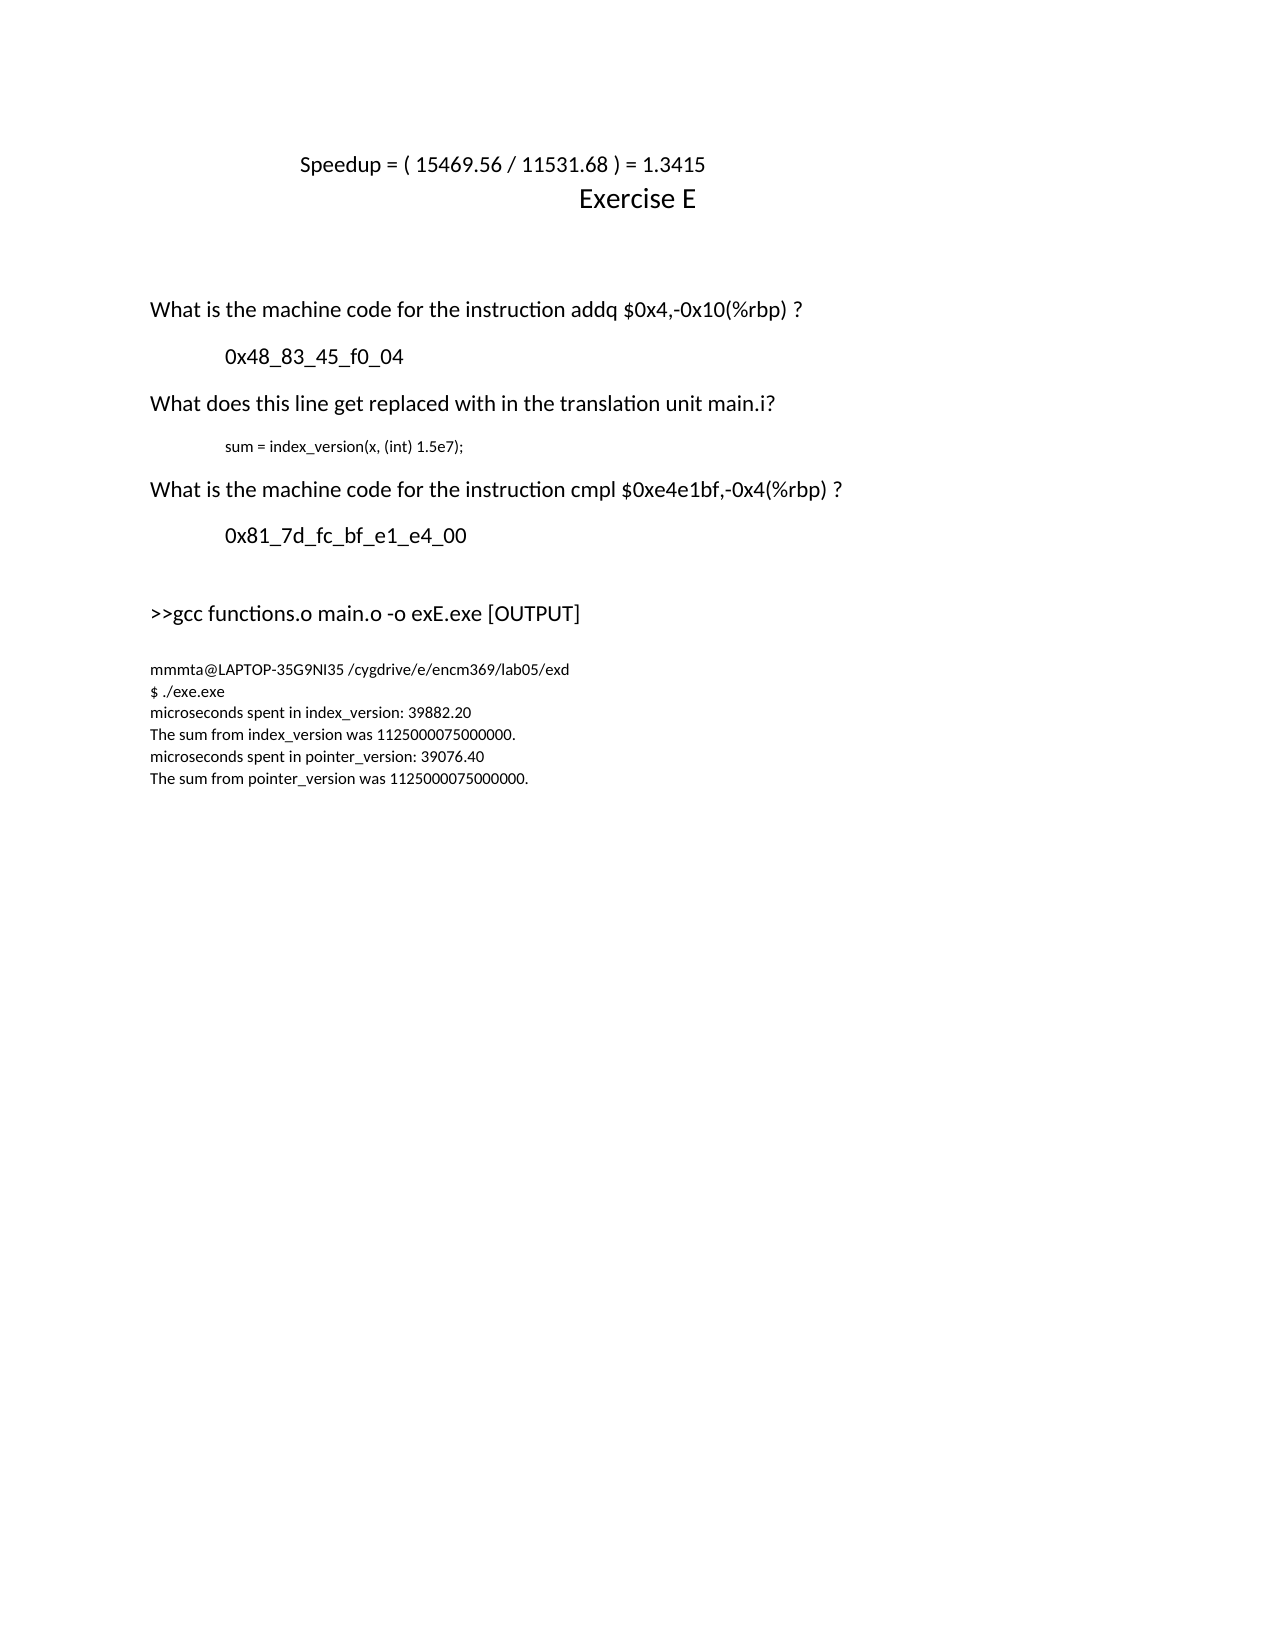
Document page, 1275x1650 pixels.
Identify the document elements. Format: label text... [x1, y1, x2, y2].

text 0x81_7d_fc_bf_e1_e4_00 [150, 522, 1125, 549]
text What does this line get replaced with in the translation unit main.i? [150, 389, 1125, 417]
text The sum from pointer_version was 1125000075000000. [150, 768, 1125, 789]
text >>gcc functions.o main.o -o exE.exe [OUTPUT] [150, 599, 1125, 627]
text $ ./exe.exe [150, 681, 1125, 701]
text 0x48_83_45_f0_04 [150, 342, 1125, 370]
text What is the machine code for the instruction addq $0x4,-0x10(%rbp) ? [150, 296, 1125, 323]
text microseconds spent in pointer_version: 39076.40 [150, 747, 1125, 767]
text mmmta@LAPTOP-35G9NI35 /cygdrive/e/encm369/lab05/exd [150, 659, 1125, 679]
text microseconds spent in index_version: 39882.20 [150, 703, 1125, 723]
text What is the machine code for the instruction cmpl $0xe4e1bf,-0x4(%rbp) ? [150, 475, 1125, 503]
text Speedup = ( 15469.56 / 11531.68 ) = 1.3415 [150, 150, 1125, 178]
text sum = index_version(x, (int) 1.5e7); [150, 436, 1125, 456]
text The sum from index_version was 1125000075000000. [150, 725, 1125, 745]
